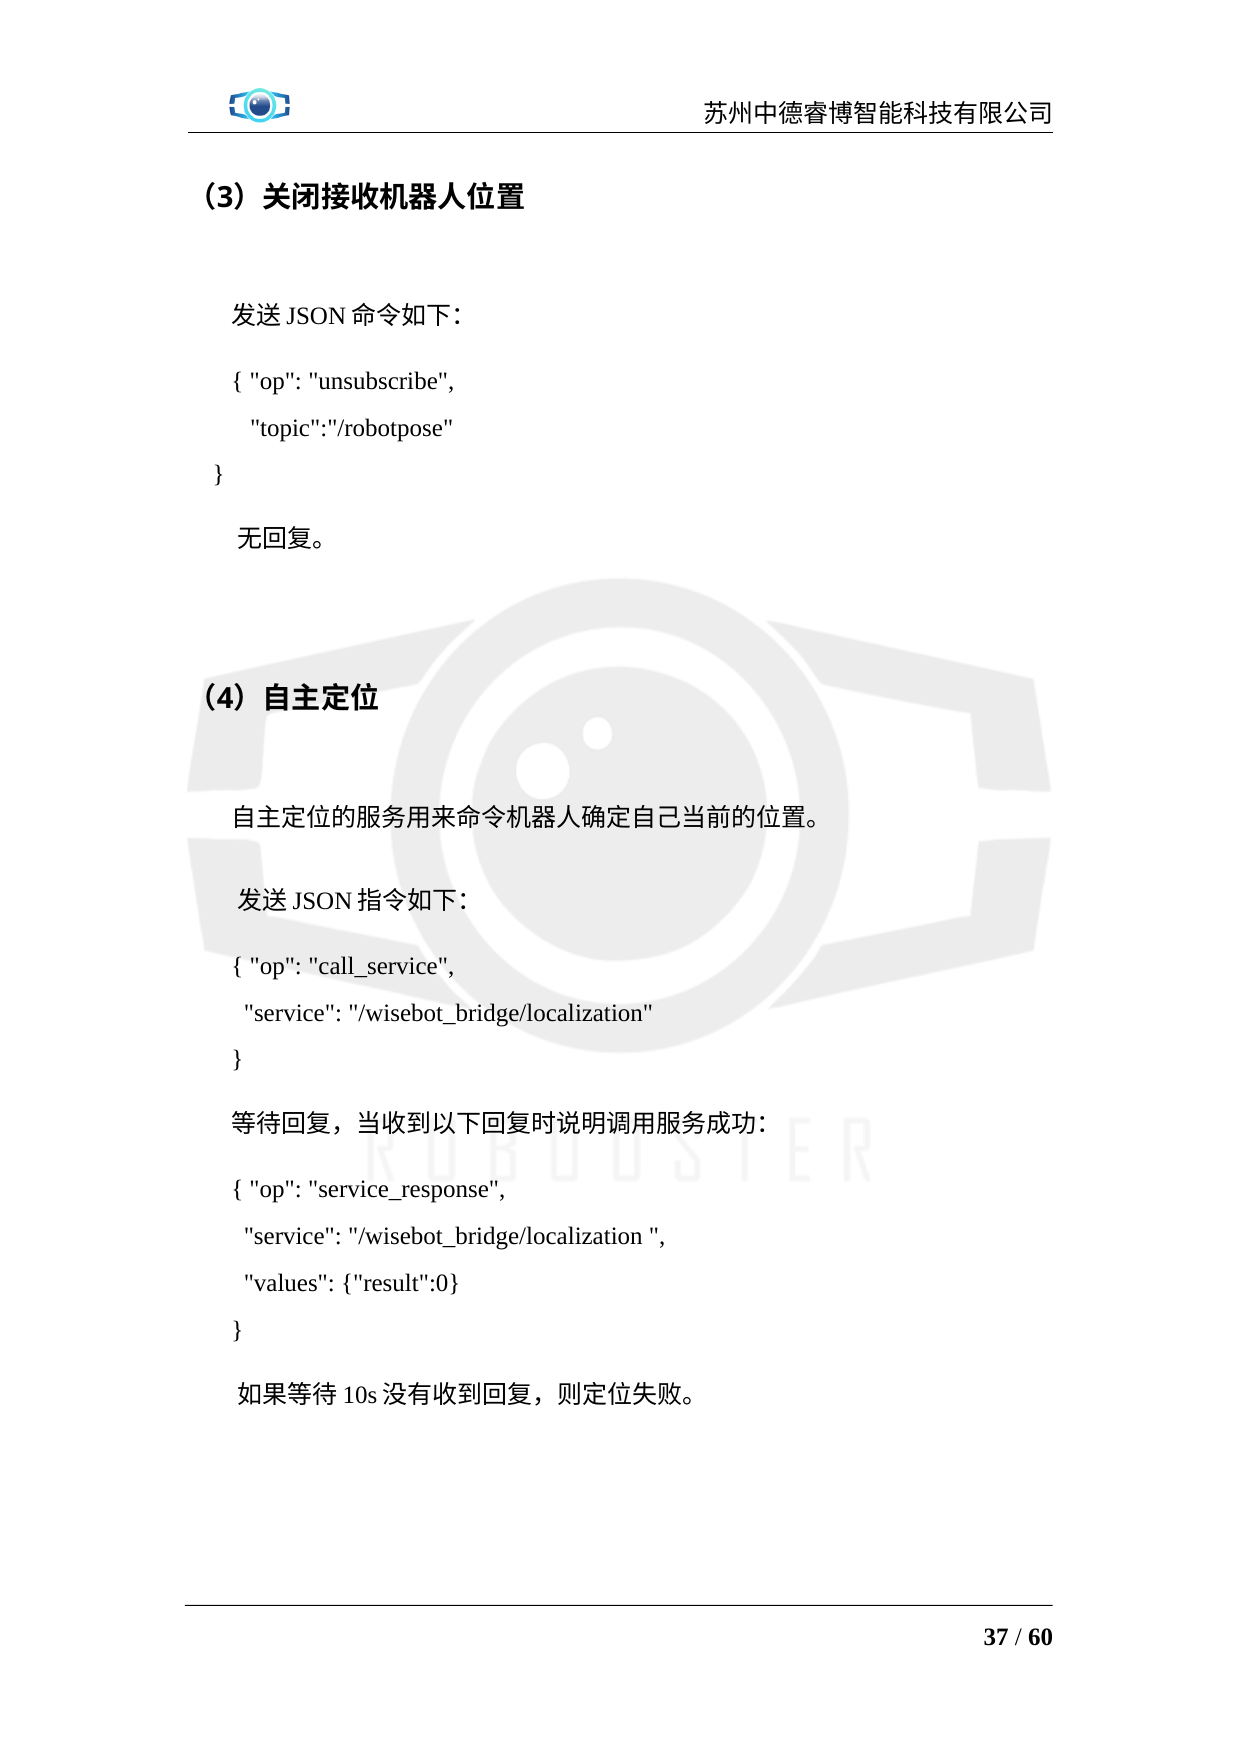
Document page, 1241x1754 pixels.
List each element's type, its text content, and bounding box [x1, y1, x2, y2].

text 无回复。 [187, 504, 1053, 569]
text 发送JSON指令如下： [187, 866, 1053, 931]
text 发送JSON命令如下： [187, 281, 1053, 346]
text } [187, 458, 1053, 490]
text "topic":"/robotpose" [187, 411, 1053, 443]
text { "op": "unsubscribe", [187, 364, 1053, 396]
picture [229, 88, 290, 123]
text "values": {"result":0} [187, 1266, 1053, 1299]
text { "op": "service_response", [187, 1173, 1053, 1205]
subtitle （3）关闭接收机器人位置 [187, 162, 1053, 227]
text } [187, 1043, 1053, 1075]
subtitle （4）自主定位 [187, 664, 1053, 729]
text } [187, 1313, 1053, 1346]
text "service": "/wisebot_bridge/localization" [187, 996, 1053, 1028]
text "service": "/wisebot_bridge/localization ", [187, 1219, 1053, 1252]
text 如果等待10s没有收到回复，则定位失败。 [187, 1360, 1053, 1425]
text 自主定位的服务用来命令机器人确定自己当前的位置。 [187, 783, 1053, 848]
text 等待回复，当收到以下回复时说明调用服务成功： [187, 1089, 1053, 1154]
text { "op": "call_service", [187, 949, 1053, 981]
